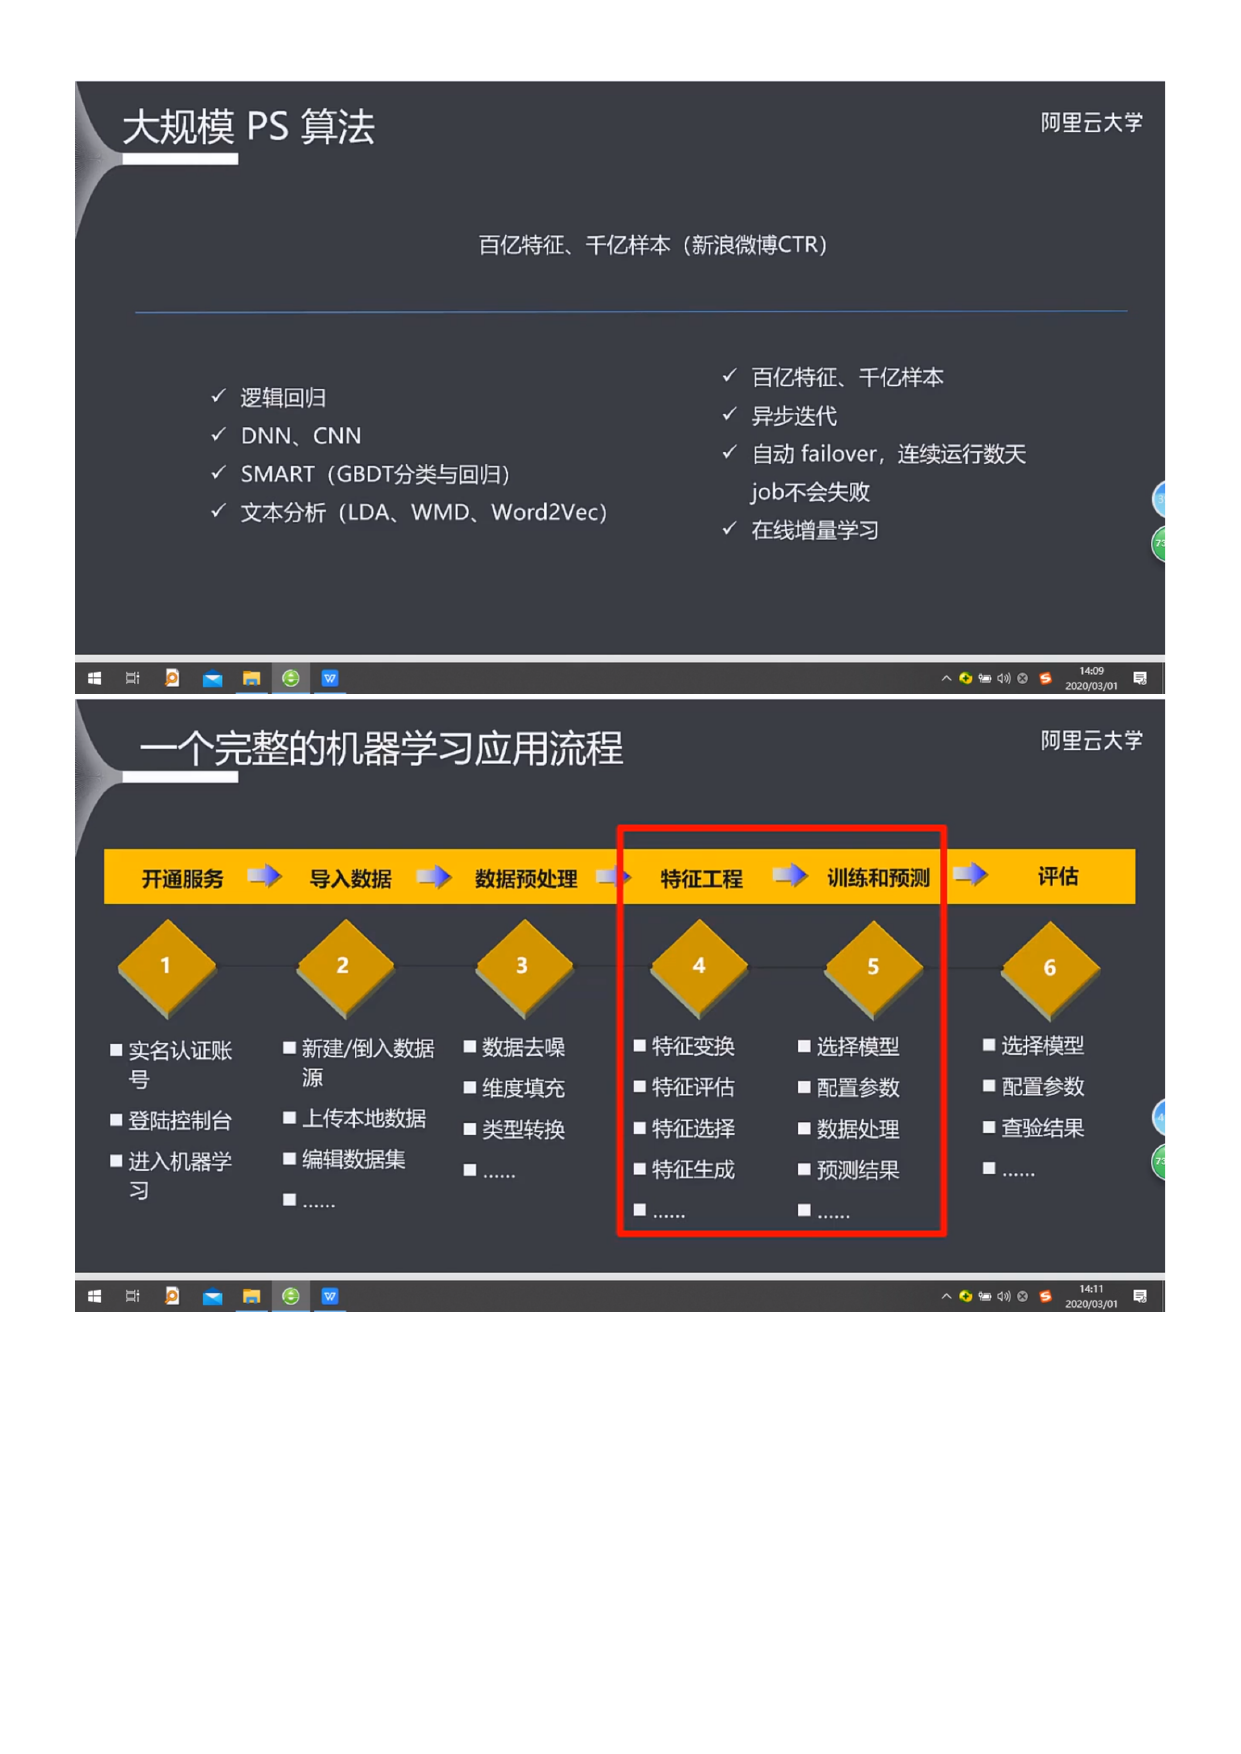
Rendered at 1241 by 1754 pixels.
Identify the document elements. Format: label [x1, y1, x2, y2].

picture [75, 80, 1166, 694]
picture [75, 698, 1166, 1312]
